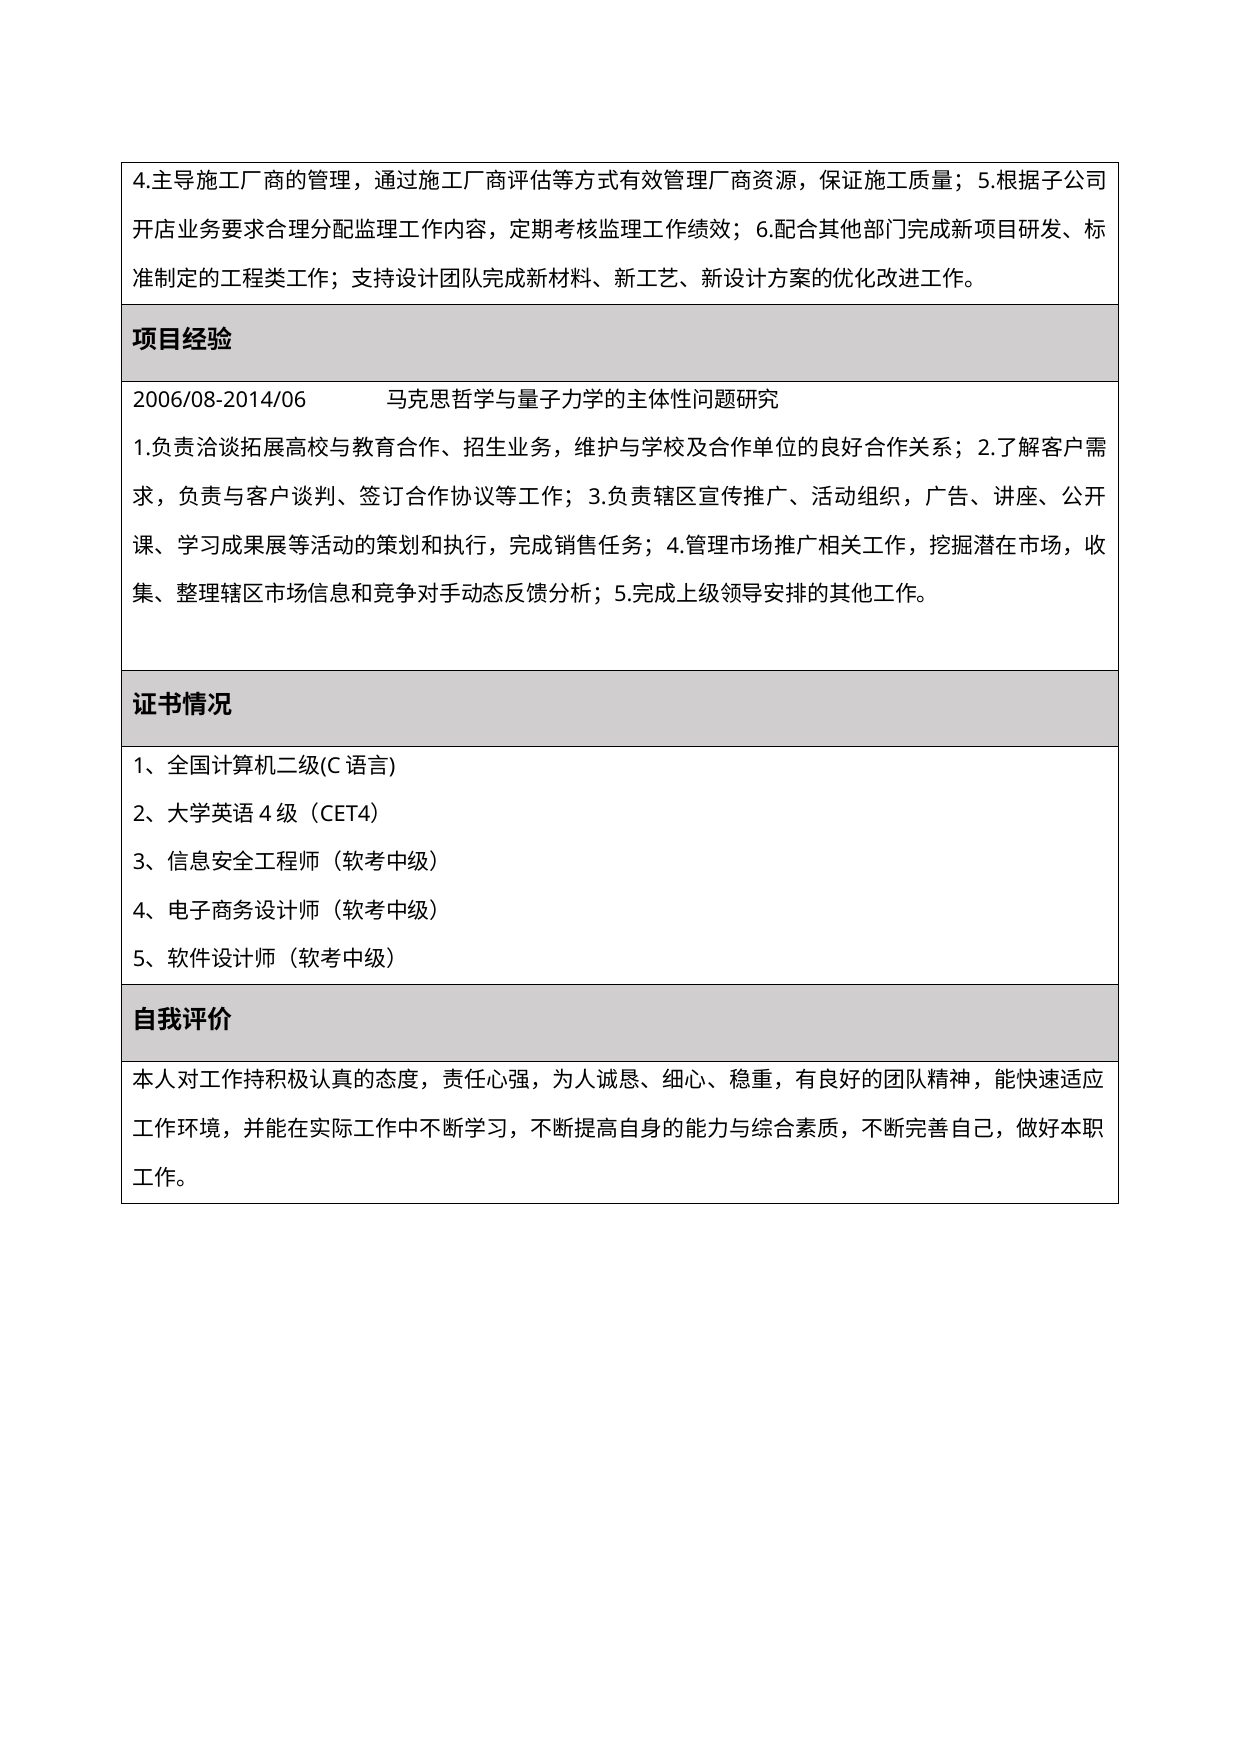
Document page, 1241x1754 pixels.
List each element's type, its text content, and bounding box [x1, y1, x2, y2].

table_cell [122, 163, 1118, 304]
table_cell 项目经验 [122, 305, 1118, 381]
table_cell 证书情况 [122, 671, 1118, 746]
table_cell 本人对工作持积极认真的态度，责任心强，为人诚恳、细心、稳重，有良好的团队精神，能快速适应工作环境，并能在实际工作中不断学习，不断提高自身的能力与综合素质，不断完善自己，做好本职工作。 [122, 1062, 1118, 1202]
table_cell 自我评价 [122, 985, 1118, 1061]
table_cell 1、全国计算机二级(C语言) 2、大学英语4级（CET4） 3、信息安全工程师（软考中级） 4、电子商务设计师（软考中级） 5、软件设计师（软考中级） [122, 747, 1118, 984]
table_cell 2006/08-2014/06 马克思哲学与量子力学的主体性问题研究 1.负责洽谈拓展高校与教育合作、招生业务，维护与学校及合作单位的良好合作关系；2.了解客户需求，负责与客户谈判、签订合作协议等工作；3.负责辖区宣传推广、活动组织，广告、讲座、公开课、学习成果展等活动的策划和执行，完成销售任务；4.管理市场推广相关工作，挖掘潜在市场，收集、整理辖区市场信息和竞争对手动态反馈分析；5.完成上级领导安排的其他工作。 [122, 382, 1118, 669]
